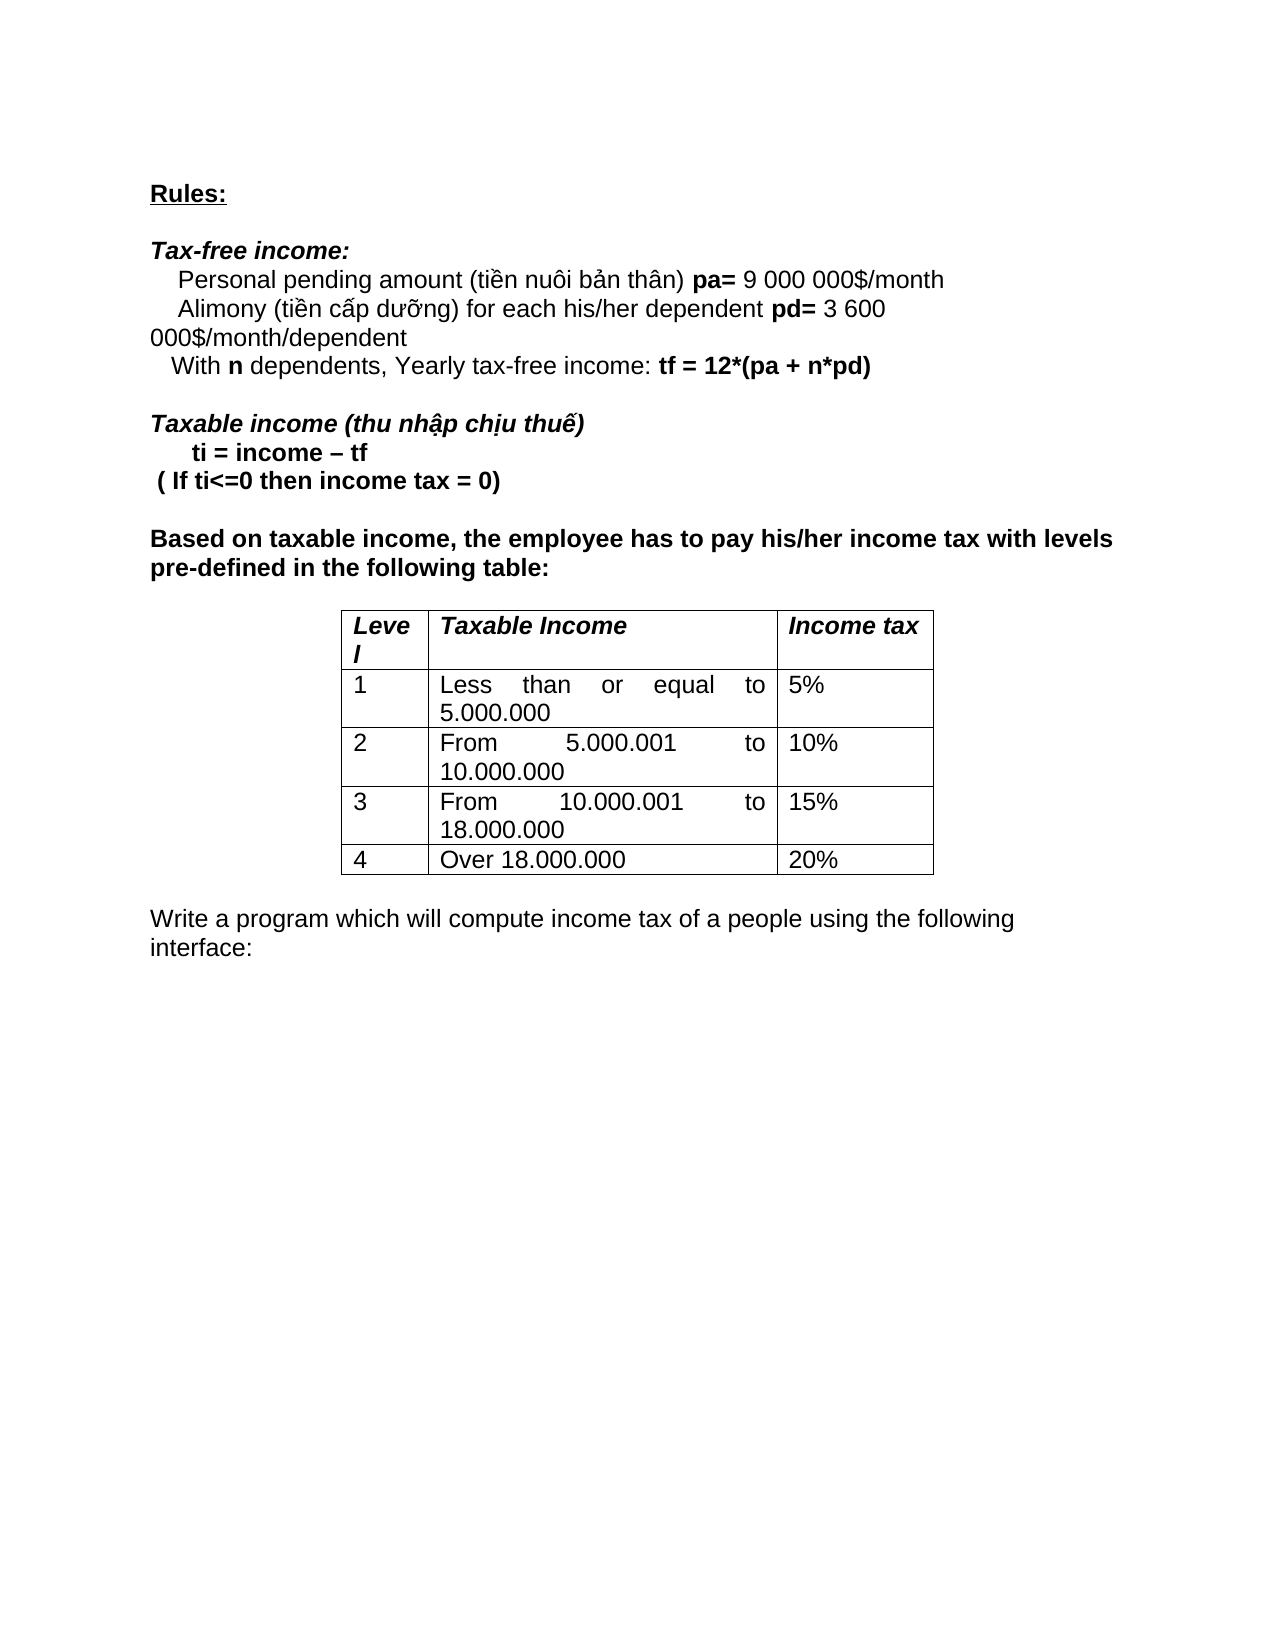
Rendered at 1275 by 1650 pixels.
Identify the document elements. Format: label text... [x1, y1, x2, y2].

text Alimony (tiền cấp dưỡng) for each his/her dependent pd= 3 600 000$/month/dependent [150, 294, 1125, 351]
text Rules: [150, 179, 1125, 207]
table_cell Over 18.000.000 [429, 845, 777, 874]
text Based on taxable income, the employee has to pay his/her income tax with levels pre-defined in the following table: [150, 524, 1125, 581]
text Personal pending amount (tiền nuôi bản thân) pa= 9 000 000$/month [150, 265, 1125, 294]
table_cell 1 [342, 670, 428, 727]
text ( If ti<=0 then income tax = 0) [150, 466, 1125, 495]
table_header Income tax [778, 611, 933, 668]
text With n dependents, Yearly tax-free income: tf = 12*(pa + n*pd) [150, 351, 1125, 380]
table_cell 20% [778, 845, 933, 874]
table_cell 15% [778, 787, 933, 844]
text Taxable income (thu nhập chịu thuế) [150, 409, 1125, 437]
table_cell 2 [342, 728, 428, 786]
text Write a program which will compute income tax of a people using the following interface: [150, 904, 1125, 961]
table_cell 5% [778, 670, 933, 727]
table_cell Less than or equal to 5.000.000 [429, 670, 777, 727]
table_header Taxable Income [429, 611, 777, 668]
table_cell From 10.000.001 to 18.000.000 [429, 787, 777, 844]
table_header Level [342, 611, 428, 668]
text ti = income – tf [150, 437, 1125, 466]
text Tax-free income: [150, 236, 1125, 265]
table_cell From 5.000.001 to 10.000.000 [429, 728, 777, 786]
table_cell 10% [778, 728, 933, 786]
table_cell 3 [342, 787, 428, 844]
table_cell 4 [342, 845, 428, 874]
